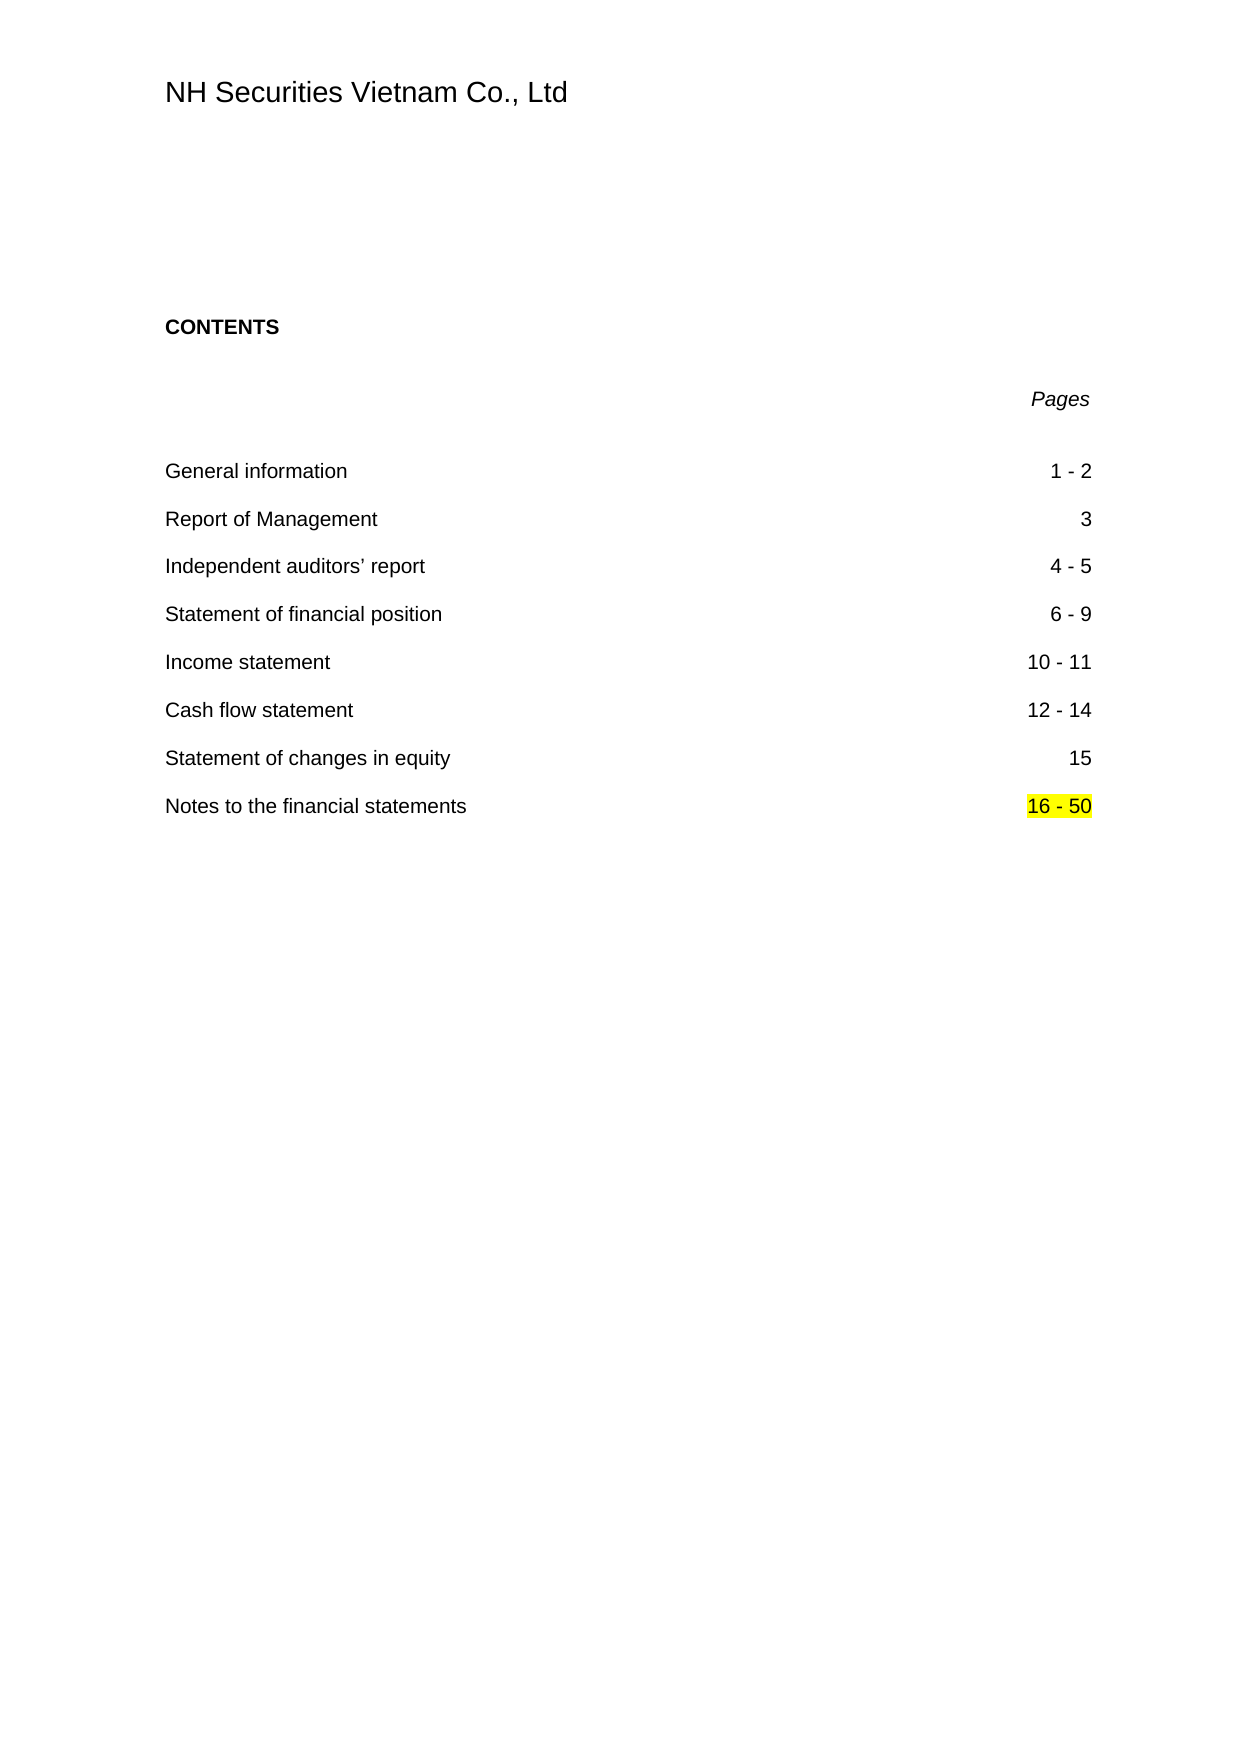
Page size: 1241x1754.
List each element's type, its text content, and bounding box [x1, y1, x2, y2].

text Pages [165, 387, 1090, 411]
text Notes to the financial statements 16 - 50 [165, 794, 1027, 818]
text General information 1 - 2 [165, 458, 1090, 482]
text Cash flow statement 12 - 14 [165, 698, 1090, 722]
text Statement of financial position 6 - 9 [165, 602, 1090, 626]
text Statement of changes in equity 15 [165, 746, 1090, 770]
text Income statement 10 - 11 [165, 650, 1090, 674]
subtitle CONTENTS [165, 315, 1090, 339]
text Independent auditors’ report 4 - 5 [165, 554, 1090, 578]
text Report of Management 3 [165, 506, 1090, 530]
